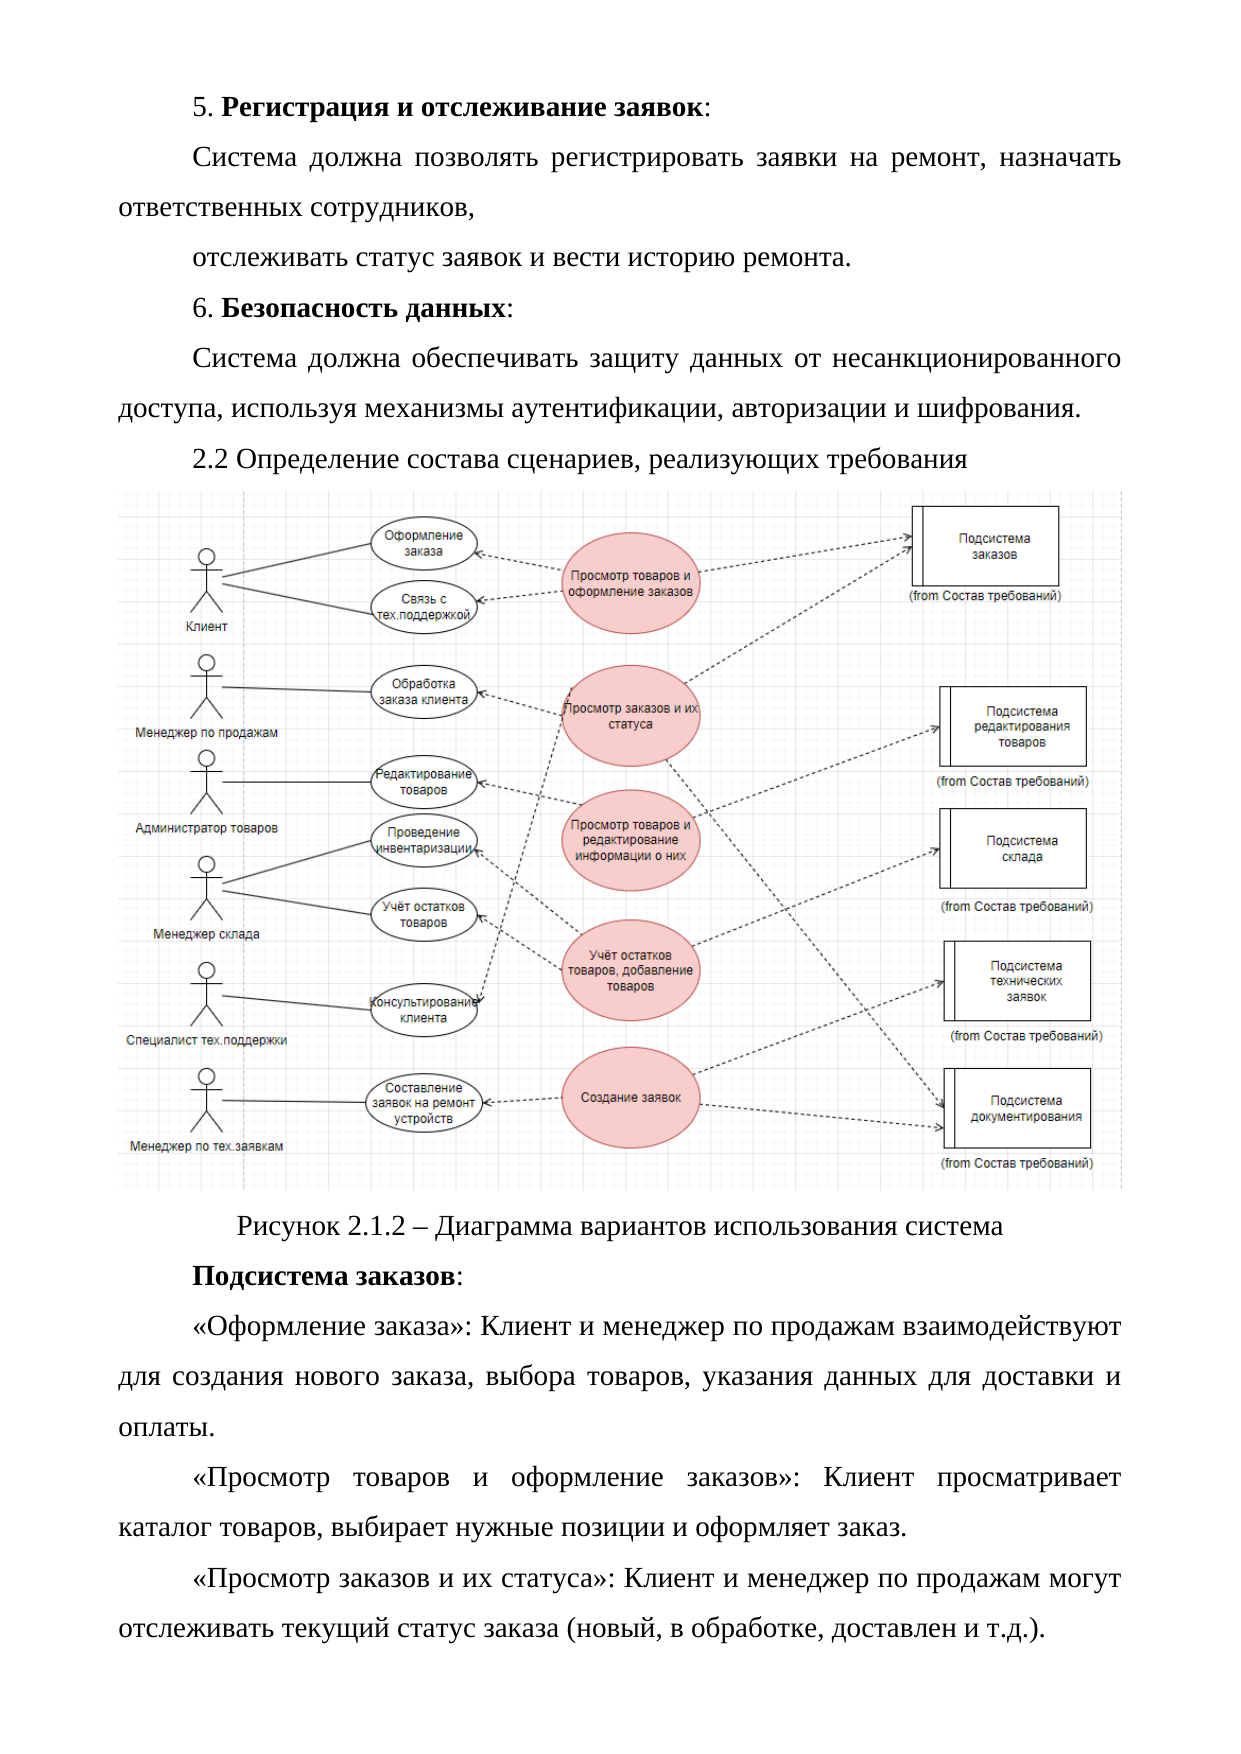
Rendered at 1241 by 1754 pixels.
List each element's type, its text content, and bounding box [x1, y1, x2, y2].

picture [118, 491, 1123, 1191]
text «Просмотр товаров и оформление заказов»: Клиент просматривает каталог товаров, выбирает нужные позиции и оформляет заказ. [118, 1459, 1122, 1543]
text Подсистема заказов: [118, 1258, 1122, 1291]
text «Оформление заказа»: Клиент и менеджер по продажам взаимодействуют для создания нового заказа, выбора товаров, указания данных для доставки и оплаты. [118, 1308, 1122, 1442]
text отслеживать статус заявок и вести историю ремонта. [118, 239, 1122, 273]
text 2.2 Определение состава сценариев, реализующих требования [118, 441, 1122, 474]
text 6. Безопасность данных: [118, 290, 1122, 323]
text Рисунок 2.1.2 – Диаграмма вариантов использования система [118, 1208, 1122, 1241]
text Система должна обеспечивать защиту данных от несанкционированного доступа, используя механизмы аутентификации, авторизации и шифрования. [118, 340, 1122, 424]
text Система должна позволять регистрировать заявки на ремонт, назначать ответственных сотрудников, [118, 139, 1122, 223]
text «Просмотр заказов и их статуса»: Клиент и менеджер по продажам могут отслеживать текущий статус заказа (новый, в обработке, доставлен и т.д.). [118, 1560, 1122, 1644]
text 5. Регистрация и отслеживание заявок: [118, 89, 1122, 122]
